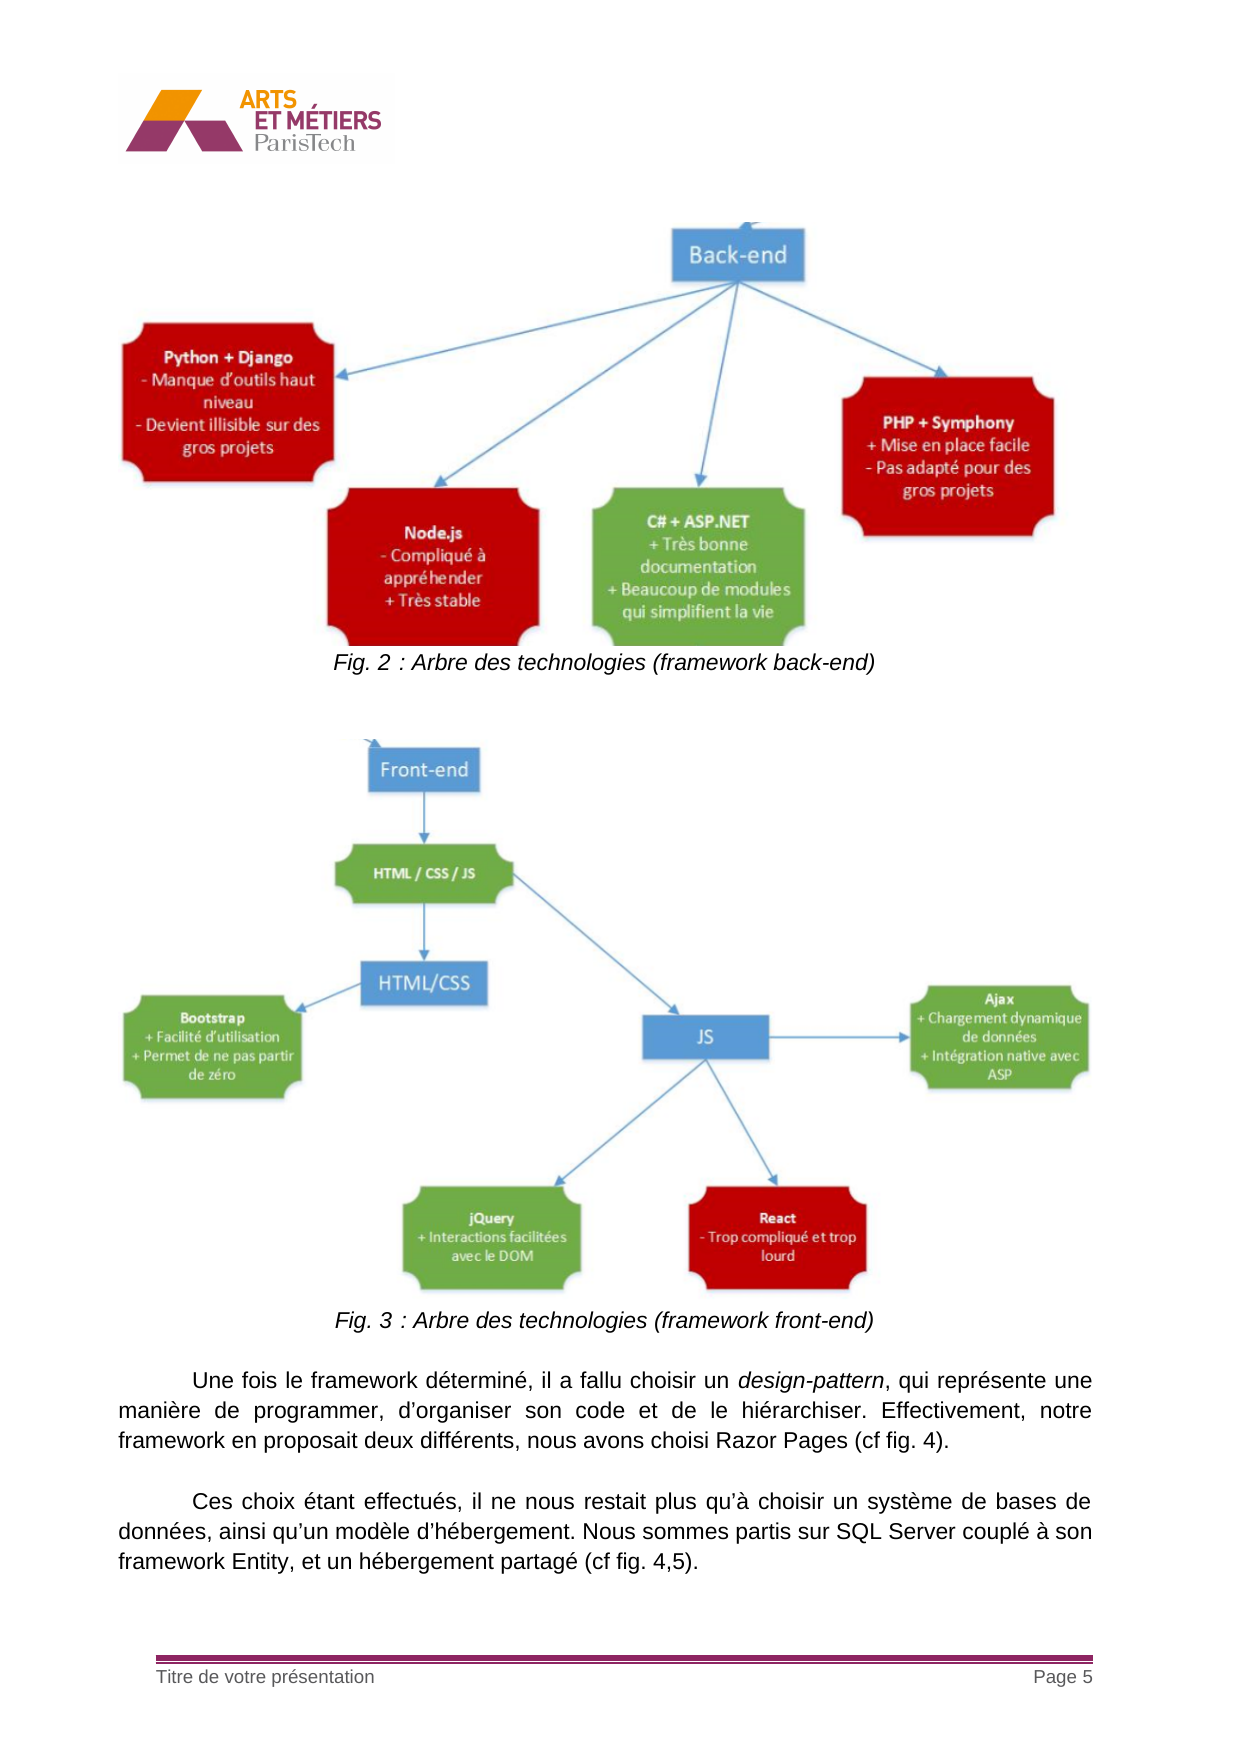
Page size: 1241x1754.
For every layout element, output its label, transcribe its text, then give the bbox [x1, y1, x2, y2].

picture [118, 222, 1093, 646]
text Fig. 3 : Arbre des technologies (framework front-end) [118, 1307, 1093, 1333]
text Ces choix étant effectués, il ne nous restait plus qu’à choisir un système de bases de données, ainsi qu’un modèle d’hébergement. Nous sommes partis sur SQL Server couplé à son framework Entity, et un hébergement partagé (cf fig. 4,5). [118, 1488, 1093, 1575]
picture [118, 73, 395, 164]
text Fig. 2 : Arbre des technologies (framework back-end) [118, 649, 1093, 675]
text Une fois le framework déterminé, il a fallu choisir un design-pattern, qui représente une manière de programmer, d’organiser son code et de le hiérarchiser. Effectivement, notre framework en proposait deux différents, nous avons choisi Razor Pages (cf fig. 4). [118, 1367, 1093, 1454]
picture [118, 739, 1093, 1303]
